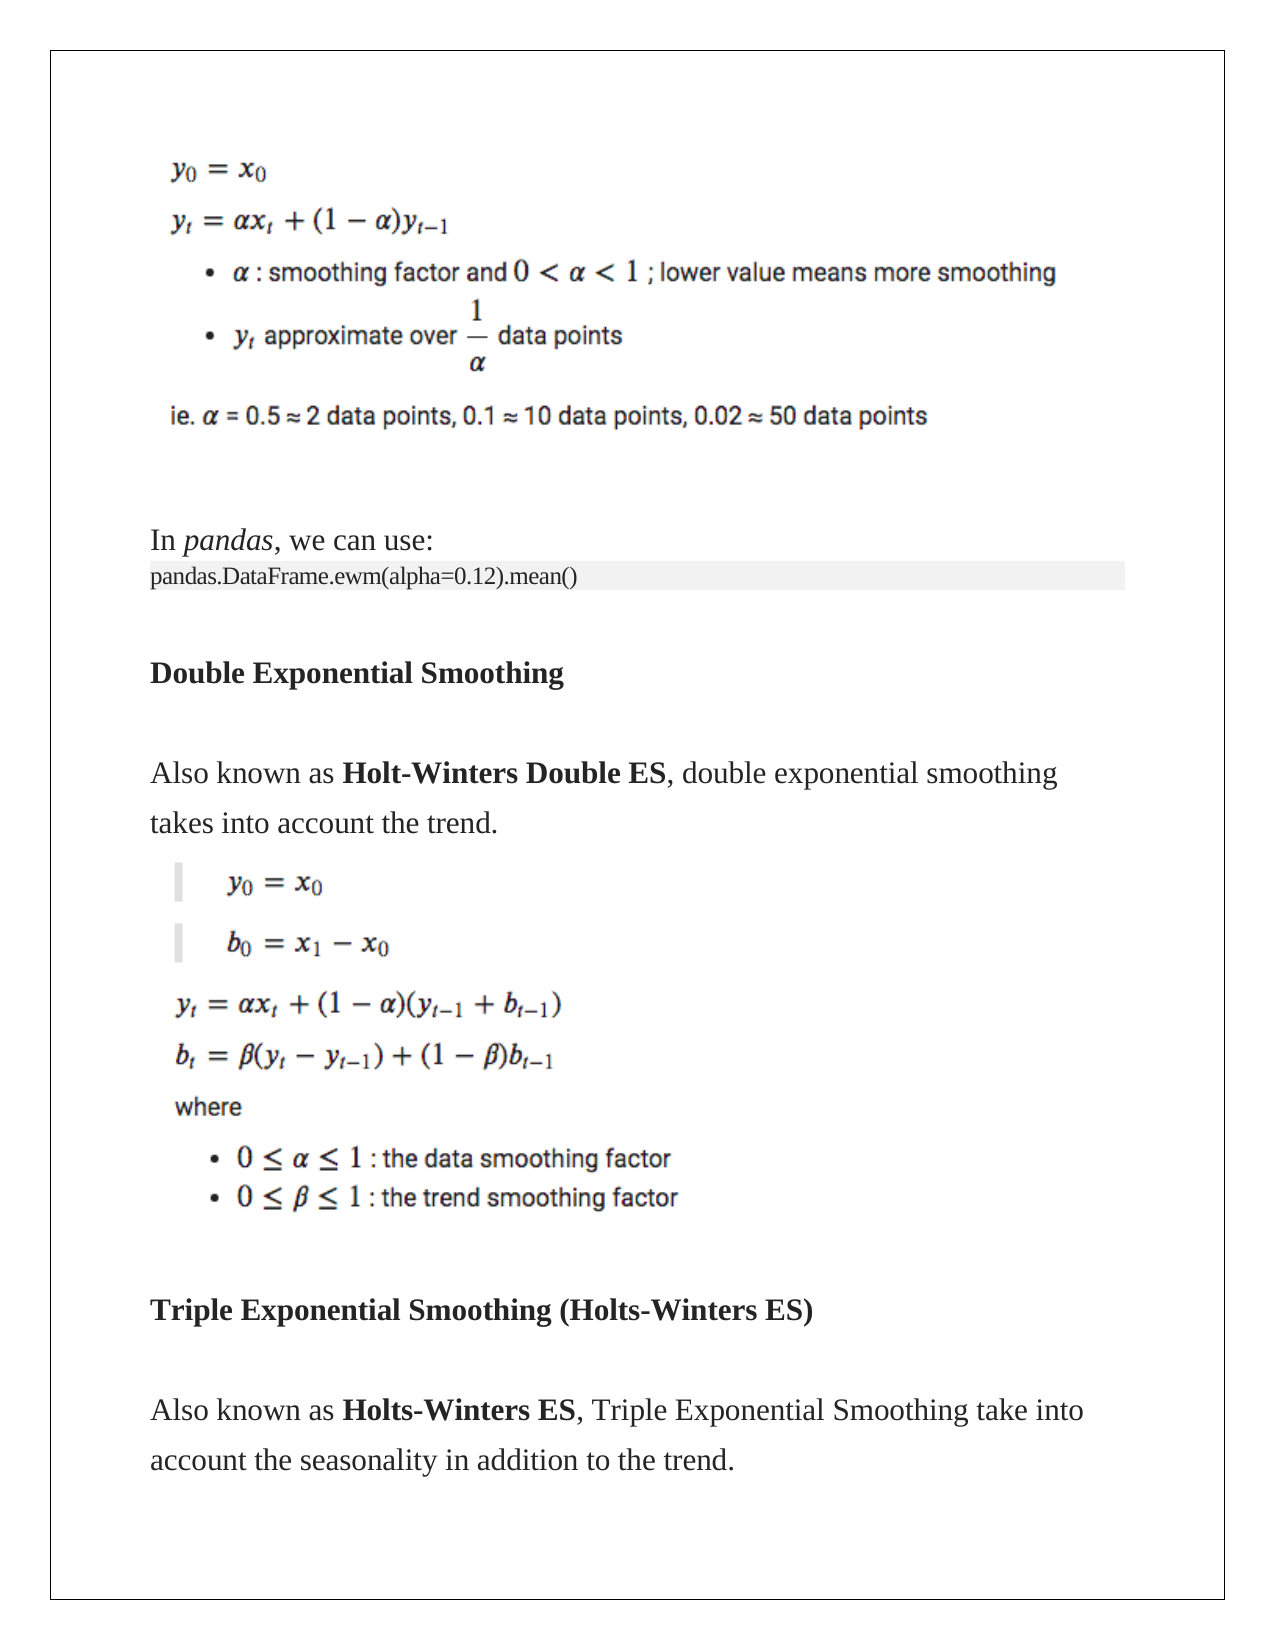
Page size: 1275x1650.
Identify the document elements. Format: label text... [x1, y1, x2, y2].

text In pandas, we can use: [150, 507, 1125, 557]
picture [150, 150, 1082, 458]
text Also known as Holts-Winters ES, Triple Exponential Smoothing take into account the seasonality in addition to the trend. [150, 1377, 1125, 1477]
text Triple Exponential Smoothing (Holts-Winters ES) [150, 1277, 1125, 1327]
text Double Exponential Smoothing [150, 640, 1125, 690]
text pandas.DataFrame.ewm(alpha=0.12).mean() [150, 561, 1125, 590]
text Also known as Holt-Winters Double ES, double exponential smoothing takes into account the trend. [150, 740, 1125, 840]
picture [150, 844, 1063, 1227]
